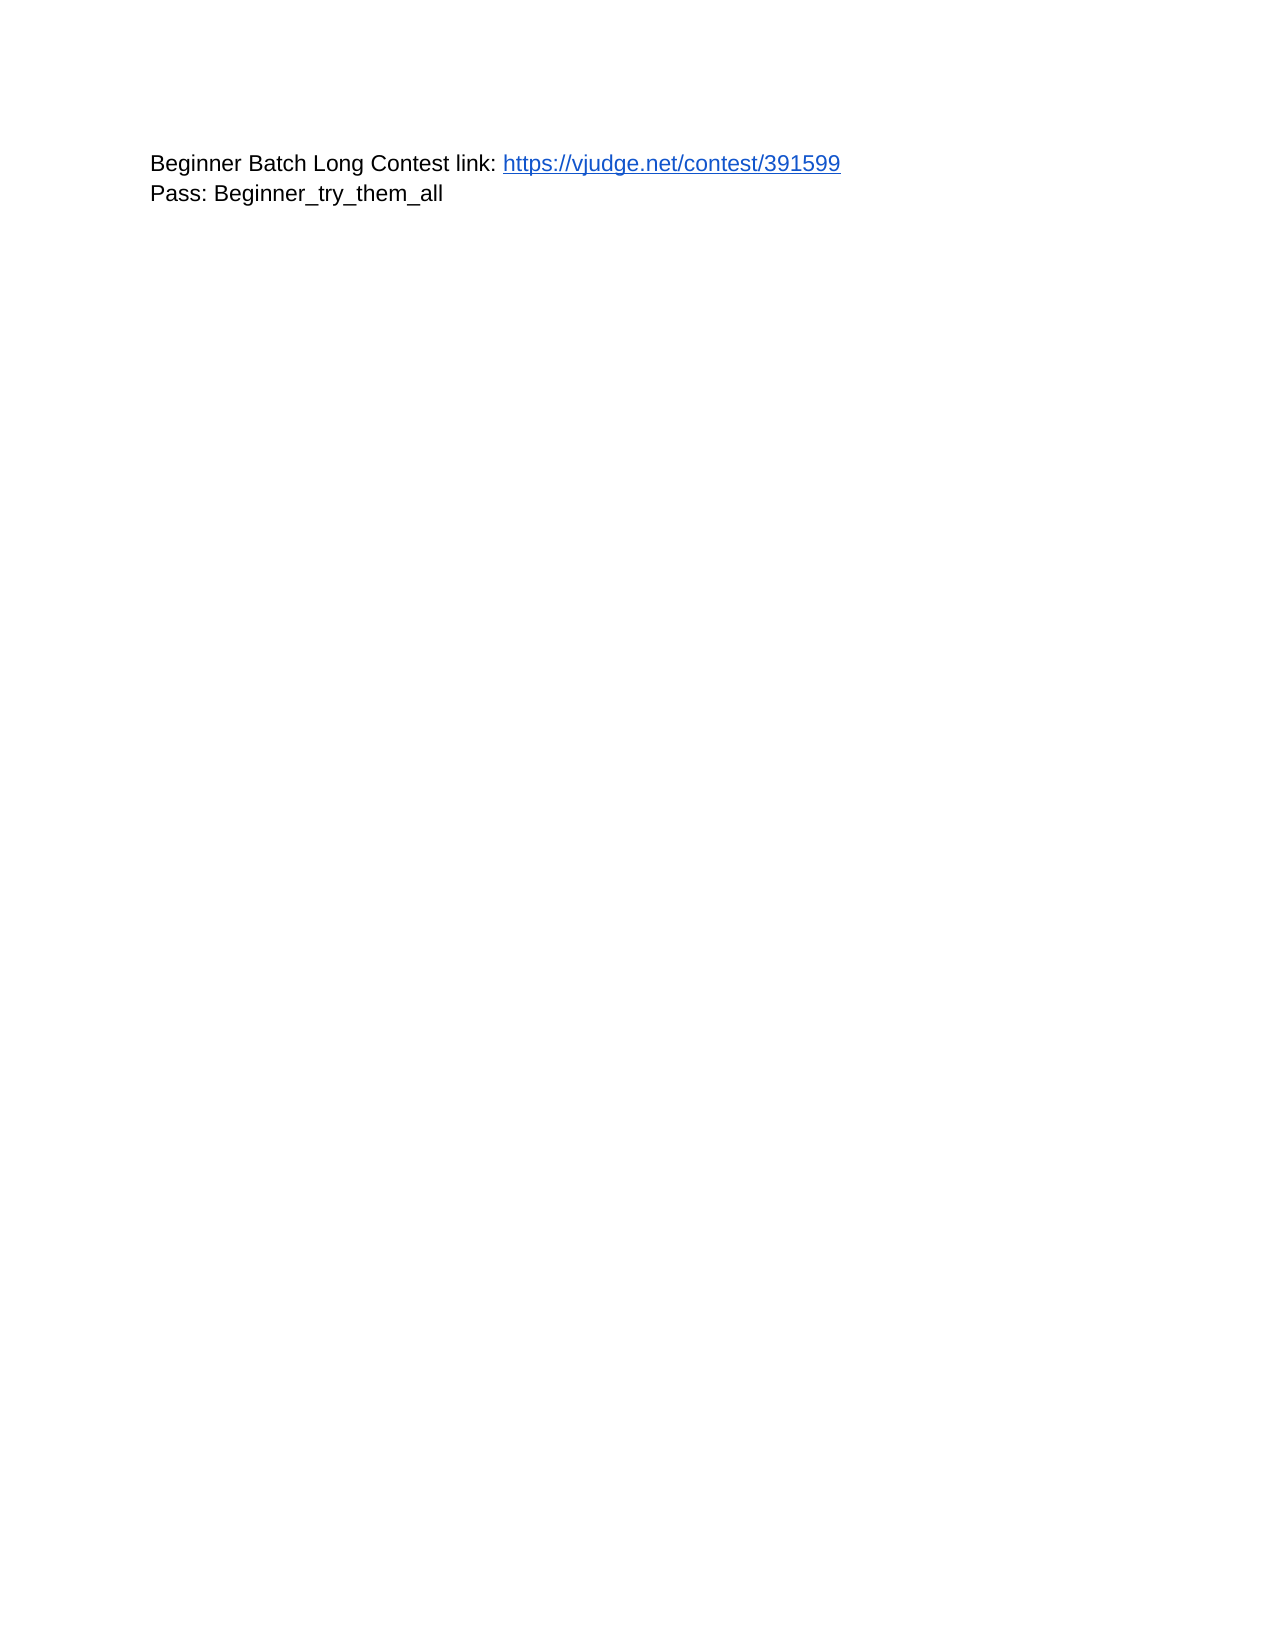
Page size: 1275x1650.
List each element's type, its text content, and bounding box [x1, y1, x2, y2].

text Beginner Batch Long Contest link: https://vjudge.net/contest/391599 [150, 150, 1125, 176]
text Pass: Beginner_try_them_all [150, 180, 1125, 207]
